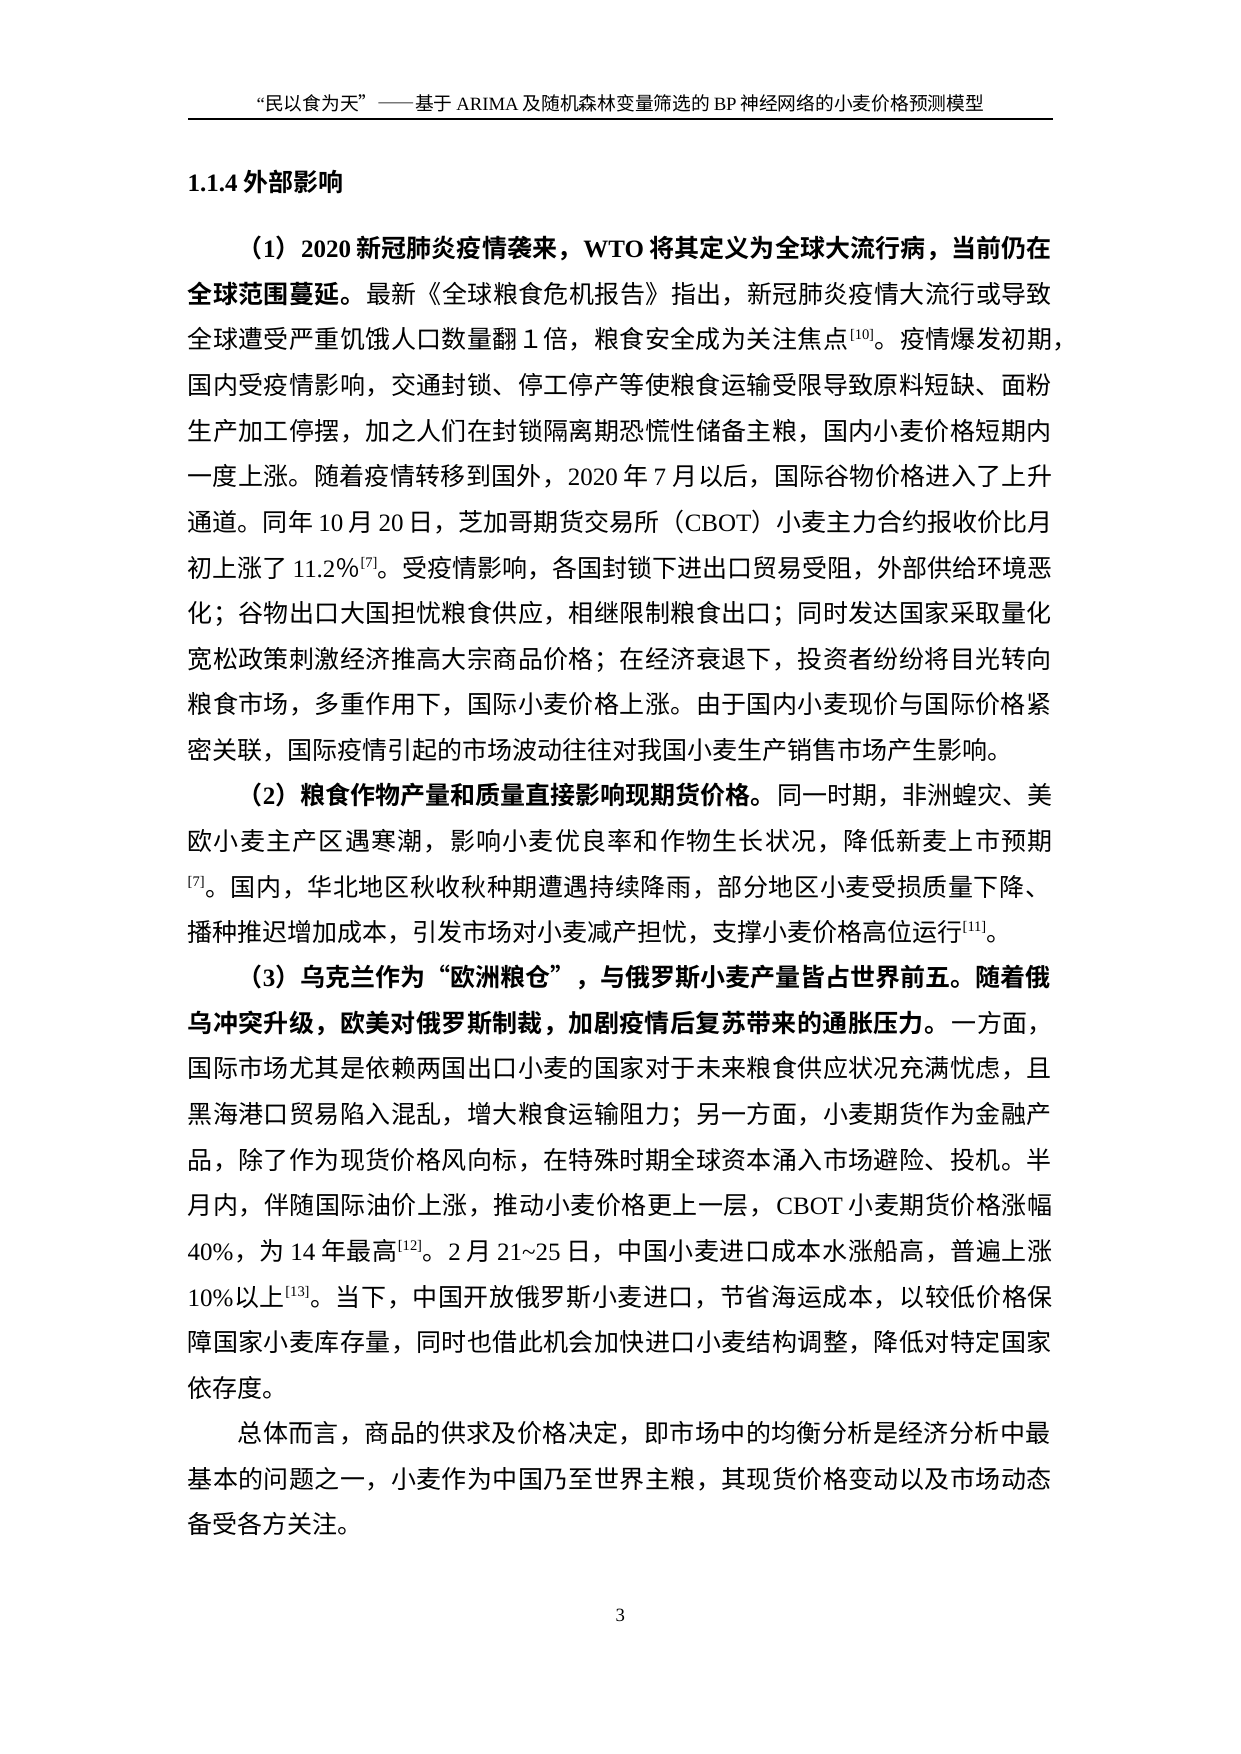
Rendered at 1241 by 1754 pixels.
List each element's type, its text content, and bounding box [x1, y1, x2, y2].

text （2）粮食作物产量和质量直接影响现期货价格。同一时期，非洲蝗灾、美欧小麦主产区遇寒潮，影响小麦优良率和作物生长状况，降低新麦上市预期[7]。国内，华北地区秋收秋种期遭遇持续降雨，部分地区小麦受损质量下降、播种推迟增加成本，引发市场对小麦减产担忧，支撑小麦价格高位运行[11]。 [187, 774, 1053, 951]
subtitle 外部影响 [187, 161, 1053, 201]
text （1）2020新冠肺炎疫情袭来，WTO将其定义为全球大流行病，当前仍在全球范围蔓延。最新《全球粮食危机报告》指出，新冠肺炎疫情大流行或导致全球遭受严重饥饿人口数量翻１倍，粮食安全成为关注焦点[10]。疫情爆发初期，国内受疫情影响，交通封锁、停工停产等使粮食运输受限导致原料短缺、面粉生产加工停摆，加之人们在封锁隔离期恐慌性储备主粮，国内小麦价格短期内一度上涨。随着疫情转移到国外，2020年7 月以后，国际谷物价格进入了上升通道。同年10月20日，芝加哥期货交易所（CBOT）小麦主力合约报收价比月初上涨了11.2％[7]。受疫情影响，各国封锁下进出口贸易受阻，外部供给环境恶化；谷物出口大国担忧粮食供应，相继限制粮食出口；同时发达国家采取量化宽松政策刺激经济推高大宗商品价格；在经济衰退下，投资者纷纷将目光转向粮食市场，多重作用下，国际小麦价格上涨。由于国内小麦现价与国际价格紧密关联，国际疫情引起的市场波动往往对我国小麦生产销售市场产生影响。 [187, 227, 1053, 769]
text 总体而言，商品的供求及价格决定，即市场中的均衡分析是经济分析中最基本的问题之一，小麦作为中国乃至世界主粮，其现货价格变动以及市场动态备受各方关注。 [187, 1412, 1053, 1543]
text （3）乌克兰作为“欧洲粮仓”，与俄罗斯小麦产量皆占世界前五。随着俄乌冲突升级，欧美对俄罗斯制裁，加剧疫情后复苏带来的通胀压力。一方面，国际市场尤其是依赖两国出口小麦的国家对于未来粮食供应状况充满忧虑，且黑海港口贸易陷入混乱，增大粮食运输阻力；另一方面，小麦期货作为金融产品，除了作为现货价格风向标，在特殊时期全球资本涌入市场避险、投机。半月内，伴随国际油价上涨，推动小麦价格更上一层，CBOT小麦期货价格涨幅40%，为14年最高[12]。2月21~25日，中国小麦进口成本水涨船高，普遍上涨10%以上[13]。当下，中国开放俄罗斯小麦进口，节省海运成本，以较低价格保障国家小麦库存量，同时也借此机会加快进口小麦结构调整，降低对特定国家依存度。 [187, 956, 1053, 1406]
